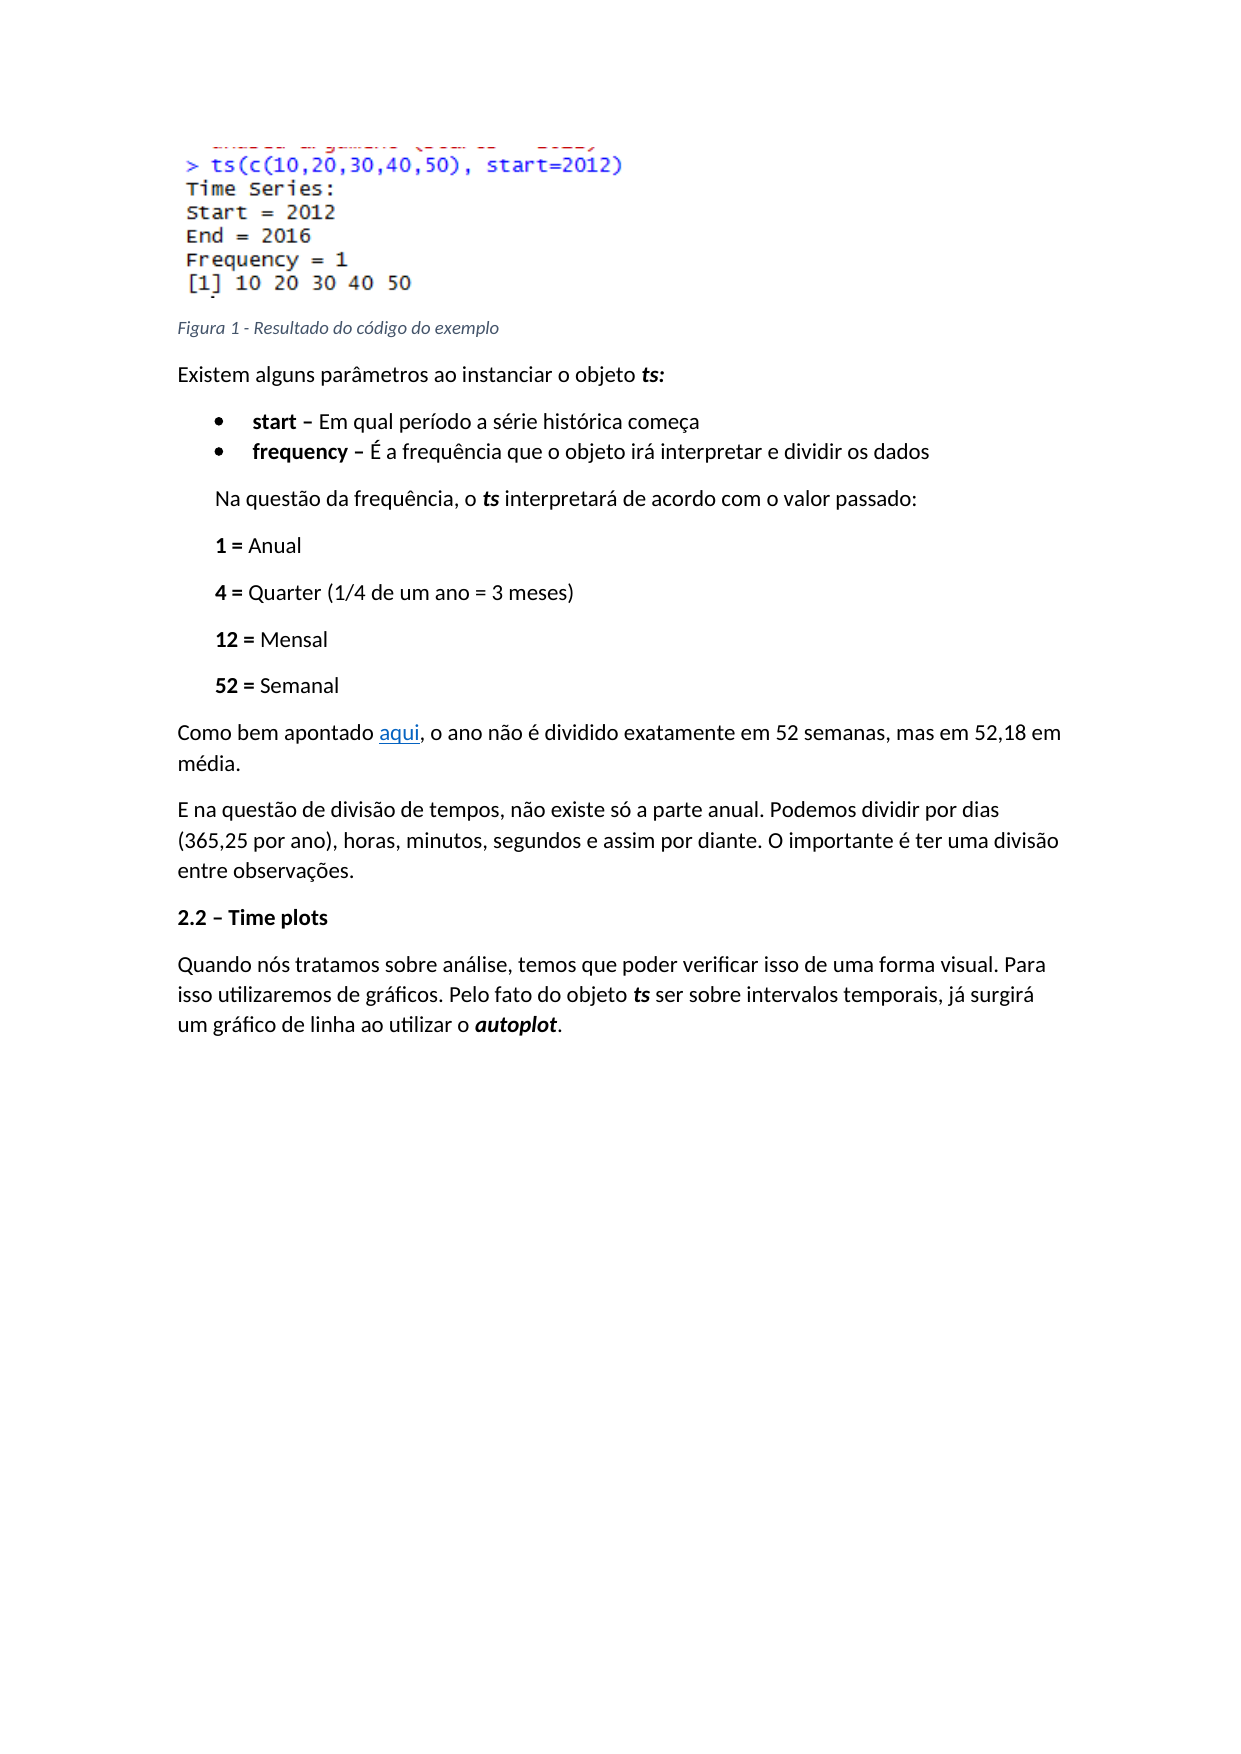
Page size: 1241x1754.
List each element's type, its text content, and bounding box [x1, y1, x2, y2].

text Na questão da frequência, o ts interpretará de acordo com o valor passado: [215, 484, 1063, 512]
text 1 = Anual [215, 531, 1063, 559]
text 12 = Mensal [215, 625, 1063, 653]
text Como bem apontado aqui, o ano não é dividido exatamente em 52 semanas, mas em 52,18 em média. [177, 718, 1063, 777]
list frequency – É a frequência que o objeto irá interpretar e dividir os dados [215, 437, 1063, 465]
text Quando nós tratamos sobre análise, temos que poder verificar isso de uma forma visual. Para isso utilizaremos de gráficos. Pelo fato do objeto ts ser sobre intervalos temporais, já surgirá um gráfico de linha ao utilizar o autoplot. [177, 950, 1063, 1038]
text 52 = Semanal [215, 672, 1063, 700]
text 2.2 – Time plots [177, 903, 1063, 931]
text Figura 1 - Resultado do código do exemplo [177, 316, 1063, 339]
text Existem alguns parâmetros ao instanciar o objeto ts: [177, 360, 1063, 388]
text E na questão de divisão de tempos, não existe só a parte anual. Podemos dividir por dias (365,25 por ano), horas, minutos, segundos e assim por diante. O importante é ter uma divisão entre observações. [177, 796, 1063, 884]
picture [177, 147, 640, 298]
list start – Em qual período a série histórica começa [215, 407, 1063, 435]
text 4 = Quarter (1/4 de um ano = 3 meses) [215, 578, 1063, 606]
